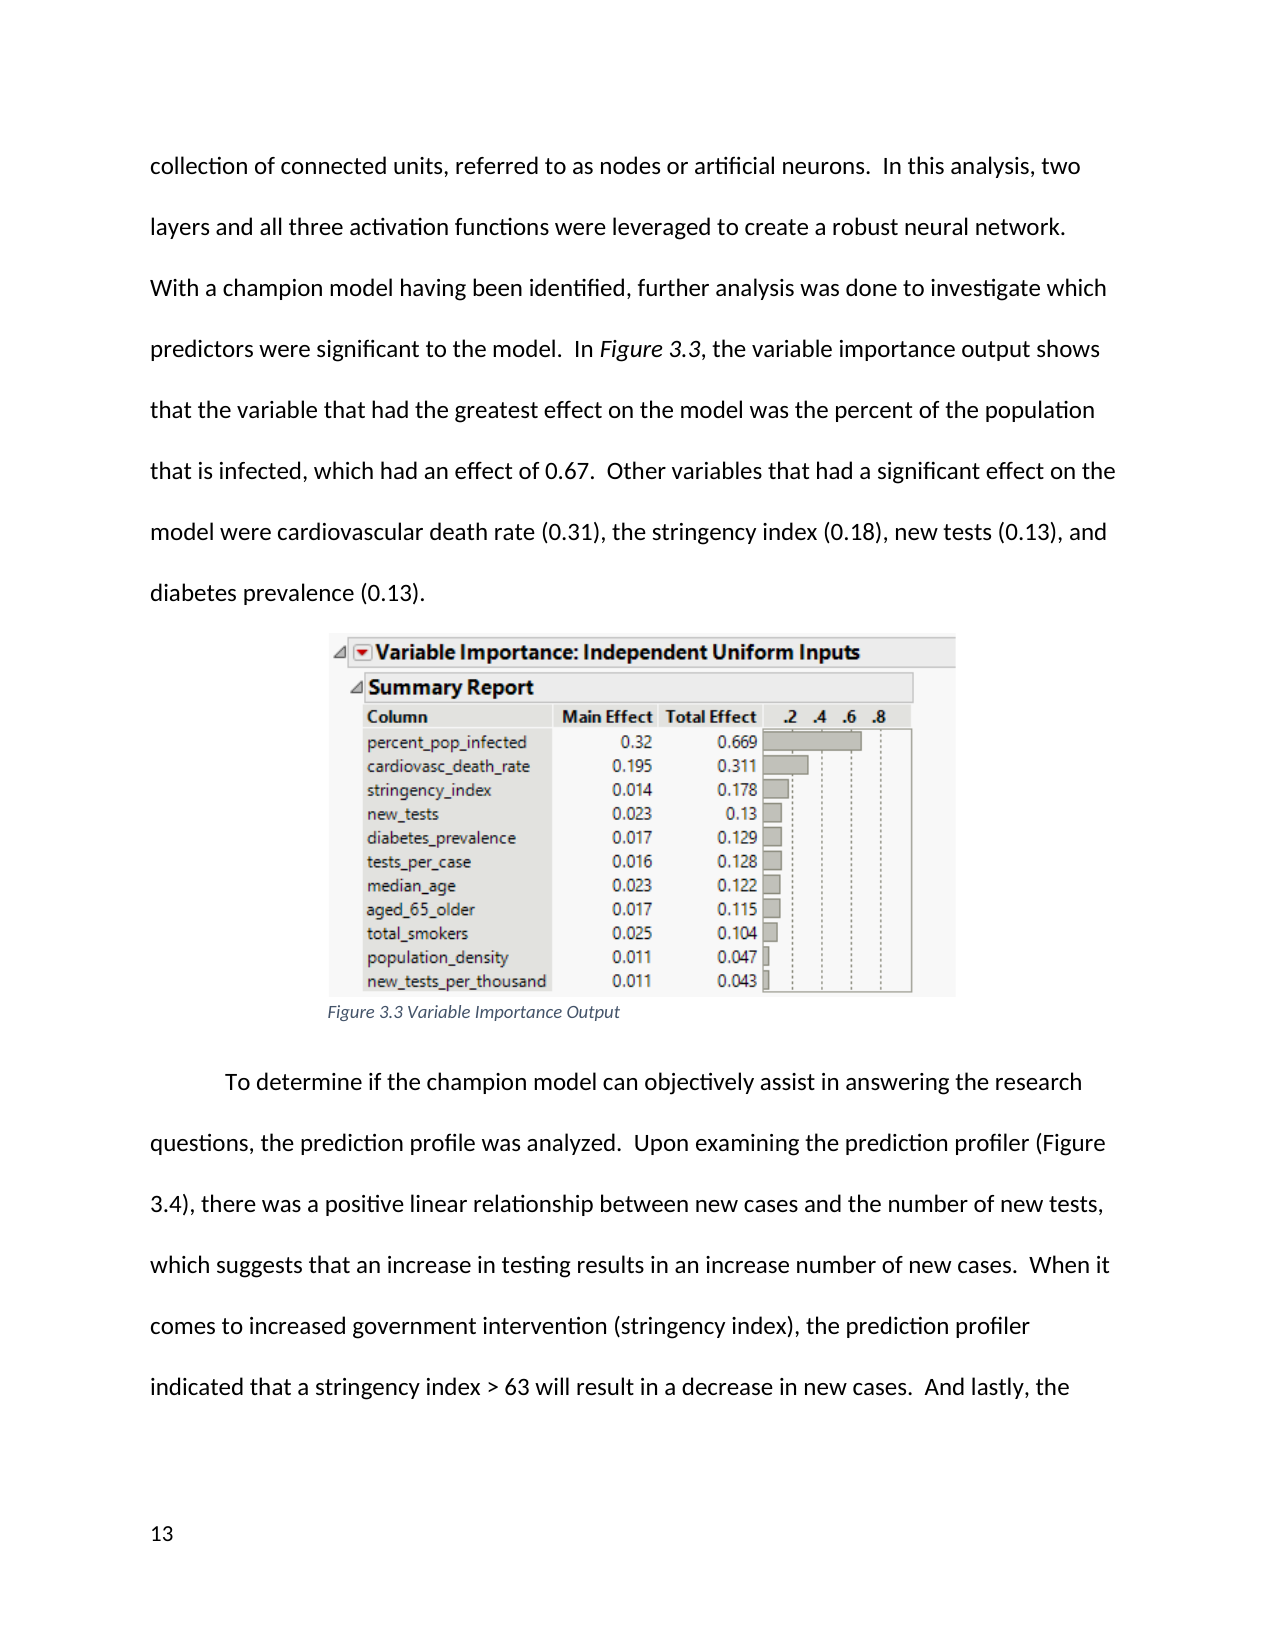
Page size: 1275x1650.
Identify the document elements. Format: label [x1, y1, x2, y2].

picture [328, 633, 956, 997]
text [150, 1066, 1125, 1401]
text [150, 150, 1125, 608]
